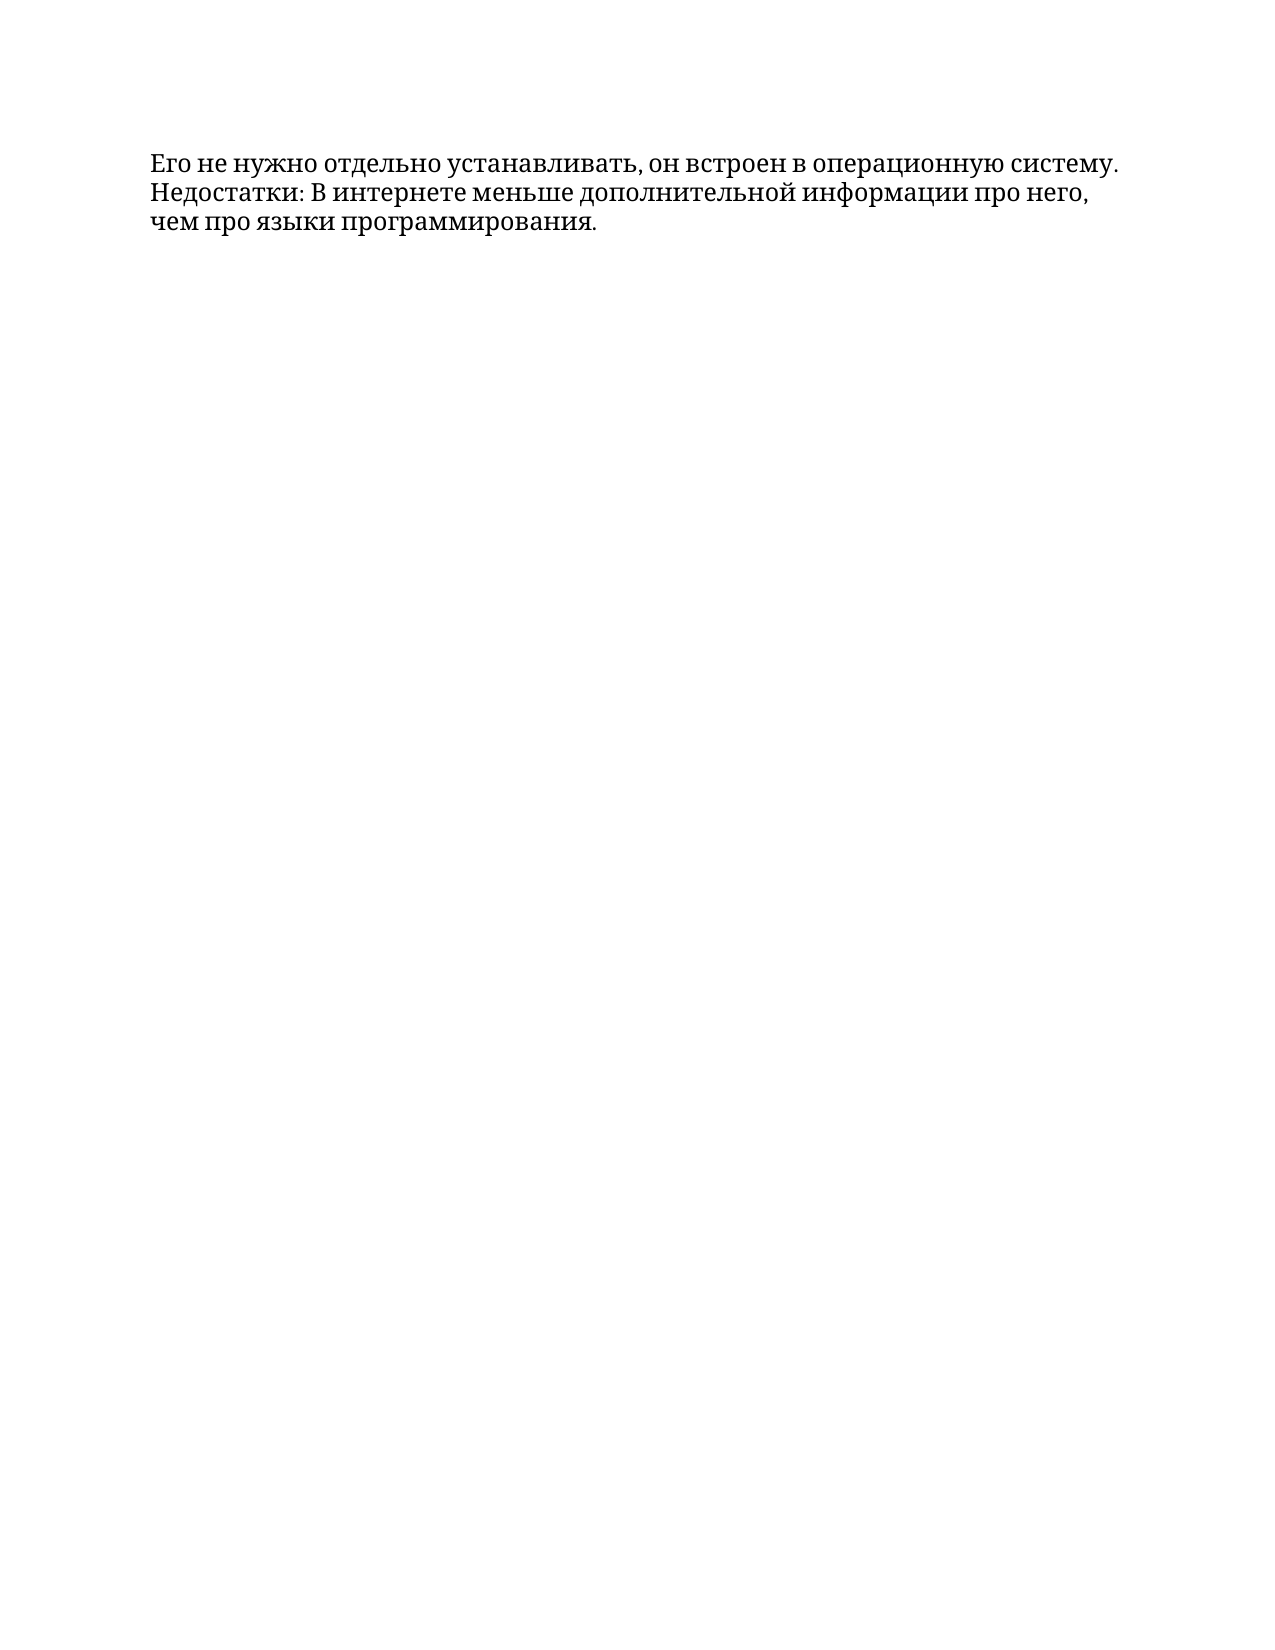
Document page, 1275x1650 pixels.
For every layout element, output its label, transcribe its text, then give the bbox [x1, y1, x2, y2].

text Его не нужно отдельно устанавливать, он встроен в операционную систему. Недостатки: В интернете меньше дополнительной информации про него, чем про языки программирования. [150, 150, 1125, 236]
